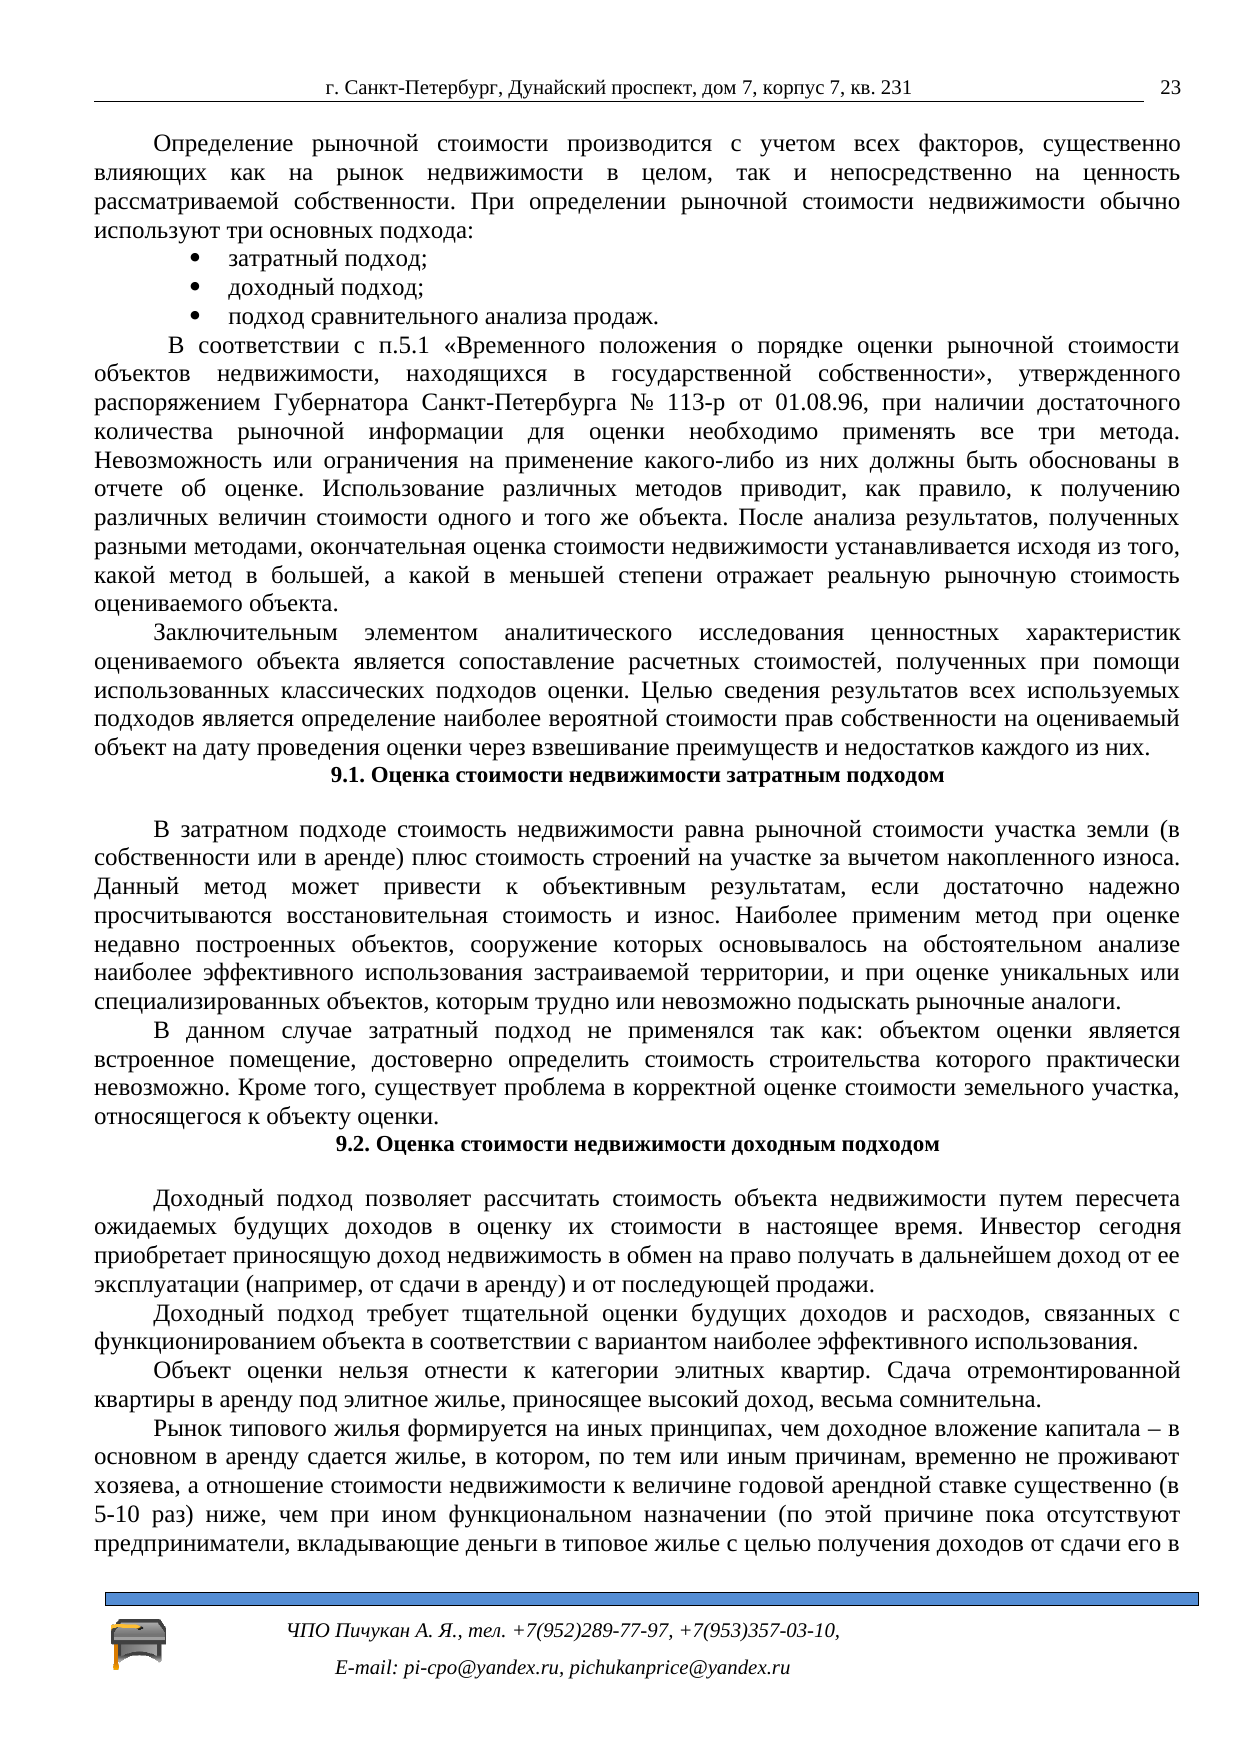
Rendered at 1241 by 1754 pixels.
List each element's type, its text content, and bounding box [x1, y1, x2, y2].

list затратный подход; [191, 243, 1181, 272]
list подход сравнительного анализа продаж. [191, 301, 1181, 330]
text Определение рыночной стоимости производится с учетом всех факторов, существенно влияющих как на рынок недвижимости в целом, так и непосредственно на ценность рассматриваемой собственности. При определении рыночной стоимости недвижимости обычно используют три основных подхода: [94, 128, 1181, 243]
picture [109, 1615, 166, 1672]
subtitle 9.1. Оценка стоимости недвижимости затратным подходом [88, 761, 1187, 787]
text Заключительным элементом аналитического исследования ценностных характеристик оцениваемого объекта является сопоставление расчетных стоимостей, полученных при помощи использованных классических подходов оценки. Целью сведения результатов всех используемых подходов является определение наиболее вероятной стоимости прав собственности на оцениваемый объект на дату проведения оценки через взвешивание преимуществ и недостатков каждого из них. [94, 617, 1181, 761]
text Объект оценки нельзя отнести к категории элитных квартир. Сдача отремонтированной квартиры в аренду под элитное жилье, приносящее высокий доход, весьма сомнительна. [94, 1355, 1181, 1413]
subtitle 9.2. Оценка стоимости недвижимости доходным подходом [88, 1130, 1187, 1156]
text В соответствии с п.5.1 «Временного положения о порядке оценки рыночной стоимости объектов недвижимости, находящихся в государственной собственности», утвержденного распоряжением Губернатора Санкт-Петербурга № 113-р от 01.08.96, при наличии достаточного количества рыночной информации для оценки необходимо применять все три метода. Невозможность или ограничения на применение какого-либо из них должны быть обоснованы в отчете об оценке. Использование различных методов приводит, как правило, к получению различных величин стоимости одного и того же объекта. После анализа результатов, полученных разными методами, окончательная оценка стоимости недвижимости устанавливается исходя из того, какой метод в большей, а какой в меньшей степени отражает реальную рыночную стоимость оцениваемого объекта. [94, 330, 1181, 617]
text Доходный подход требует тщательной оценки будущих доходов и расходов, связанных с функционированием объекта в соответствии с вариантом наиболее эффективного использования. [94, 1298, 1181, 1355]
text В затратном подходе стоимость недвижимости равна рыночной стоимости участка земли (в собственности или в аренде) плюс стоимость строений на участке за вычетом накопленного износа. Данный метод может привести к объективным результатам, если достаточно надежно просчитываются восстановительная стоимость и износ. Наиболее применим метод при оценке недавно построенных объектов, сооружение которых основывалось на обстоятельном анализе наиболее эффективного использования застраиваемой территории, и при оценке уникальных или специализированных объектов, которым трудно или невозможно подыскать рыночные аналоги. [94, 814, 1181, 1015]
text В данном случае затратный подход не применялся так как: объектом оценки является встроенное помещение, достоверно определить стоимость строительства которого практически невозможно. Кроме того, существует проблема в корректной оценке стоимости земельного участка, относящегося к объекту оценки. [94, 1015, 1181, 1130]
text Доходный подход позволяет рассчитать стоимость объекта недвижимости путем пересчета ожидаемых будущих доходов в оценку их стоимости в настоящее время. Инвестор сегодня приобретает приносящую доход недвижимость в обмен на право получать в дальнейшем доход от ее эксплуатации (например, от сдачи в аренду) и от последующей продажи. [94, 1183, 1181, 1298]
list доходный подход; [191, 272, 1181, 301]
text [94, 1413, 1181, 1556]
